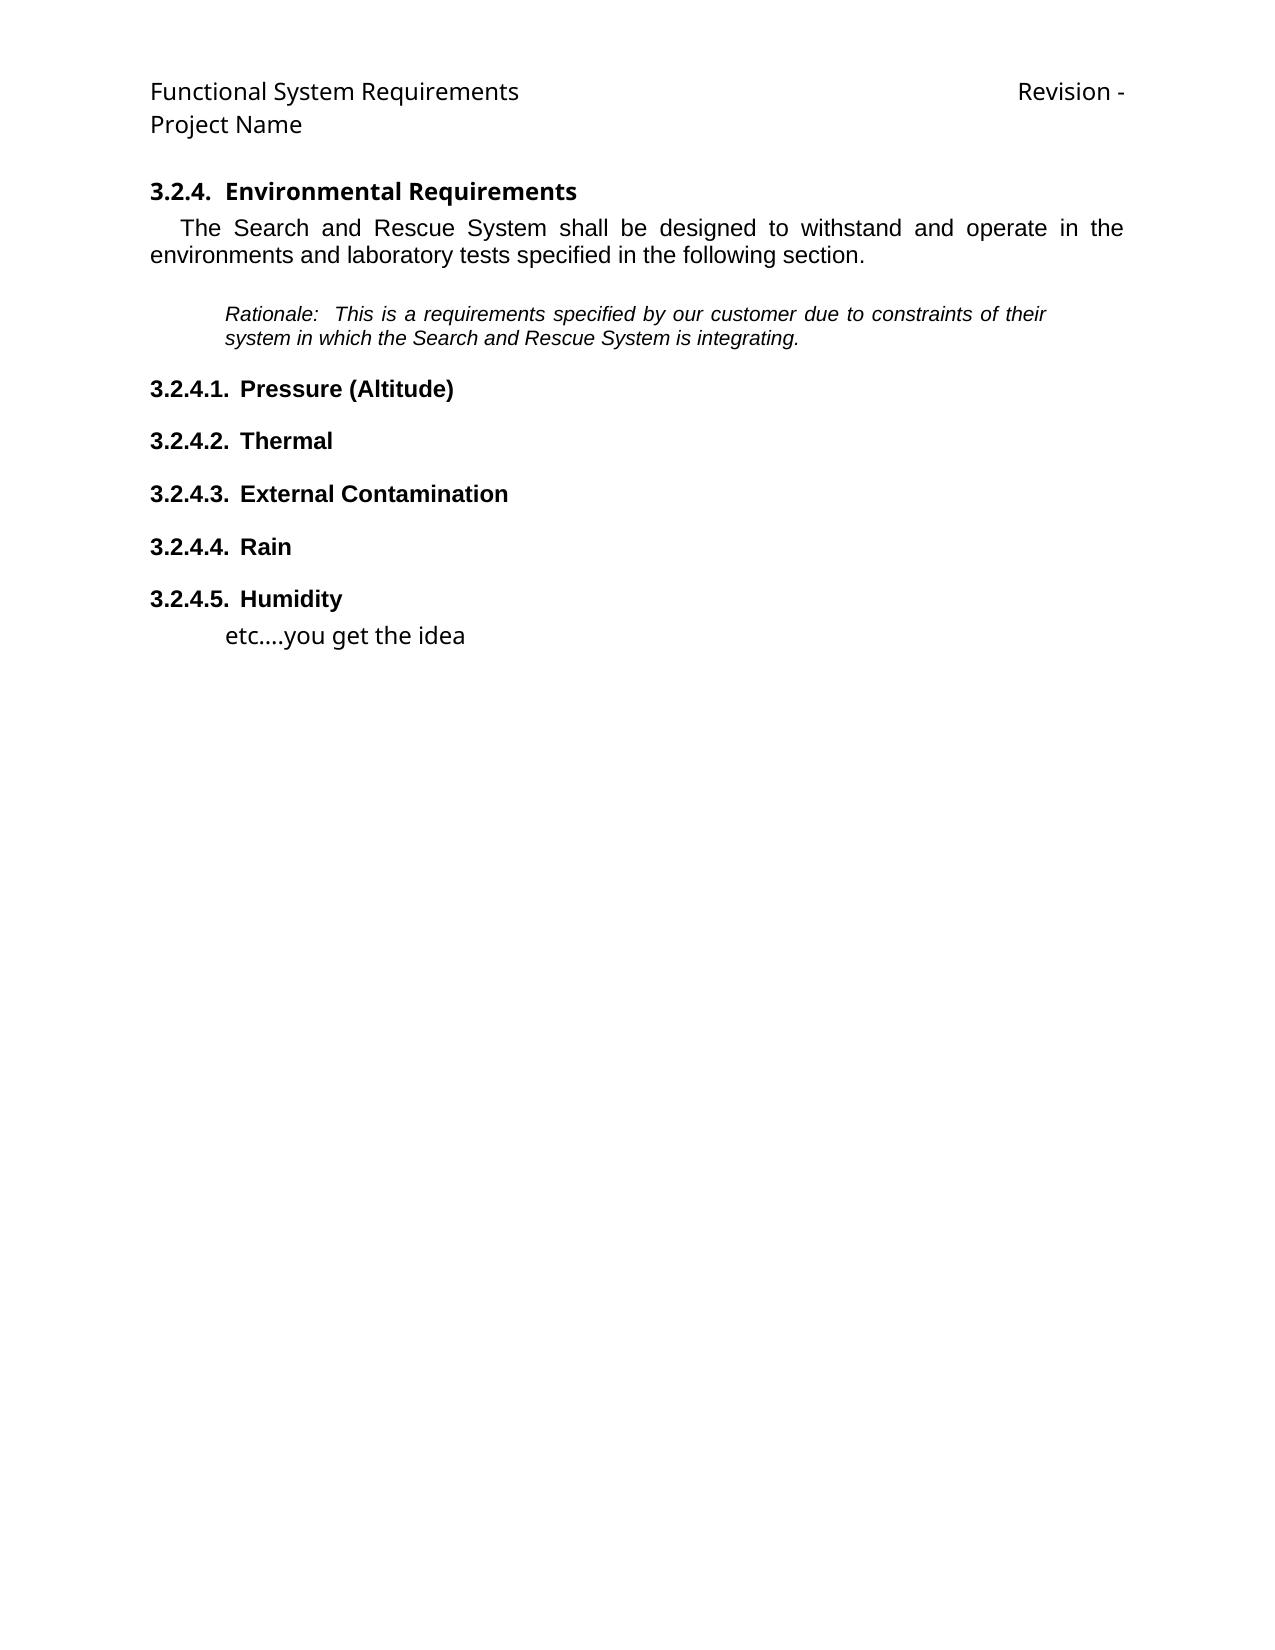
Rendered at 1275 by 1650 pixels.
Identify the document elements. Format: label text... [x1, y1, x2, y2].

text Rationale: This is a requirements specified by our customer due to constraints of their system in which the Search and Rescue System is integrating. [225, 302, 1050, 349]
subtitle Rain [150, 532, 1125, 560]
subtitle Environmental Requirements [150, 175, 1125, 208]
subtitle Pressure (Altitude) [150, 374, 1125, 402]
subtitle External Contamination [150, 480, 1125, 507]
subtitle Thermal [150, 427, 1125, 455]
text etc….you get the idea [150, 619, 1125, 651]
subtitle Humidity [150, 585, 1125, 613]
text The Search and Rescue System shall be designed to withstand and operate in the environments and laboratory tests specified in the following section. [150, 214, 1125, 269]
